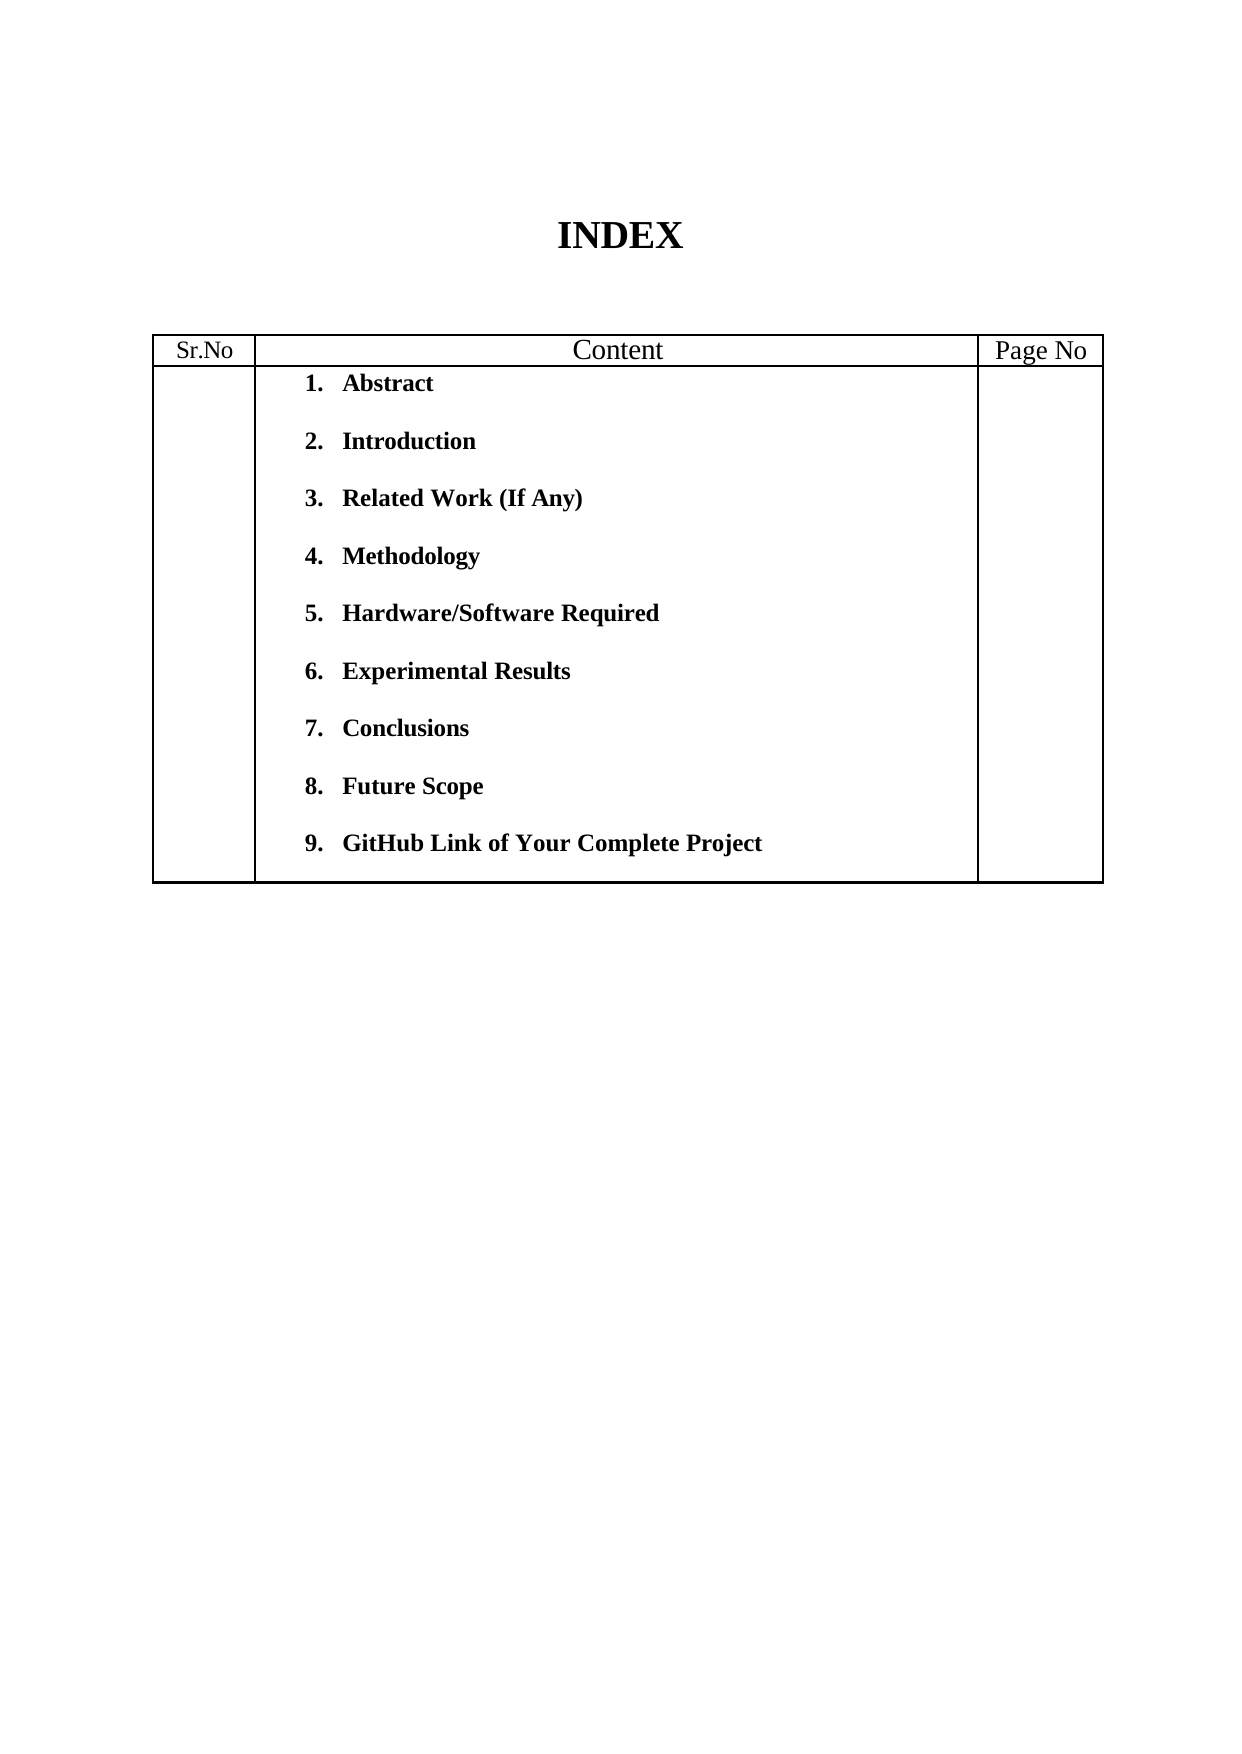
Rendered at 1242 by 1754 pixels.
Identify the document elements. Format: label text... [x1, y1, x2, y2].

text INDEX [148, 212, 1093, 257]
table_cell Abstract Introduction Related Work (If Any) Methodology Hardware/Software Required Experimental Results Conclusions Future Scope GitHub Link of Your Complete Project [256, 367, 977, 881]
table_cell [979, 367, 1102, 881]
table_cell [154, 367, 254, 881]
table_header Sr.No [154, 336, 254, 365]
table_header Page No [979, 336, 1102, 365]
table_header Content [256, 336, 977, 365]
